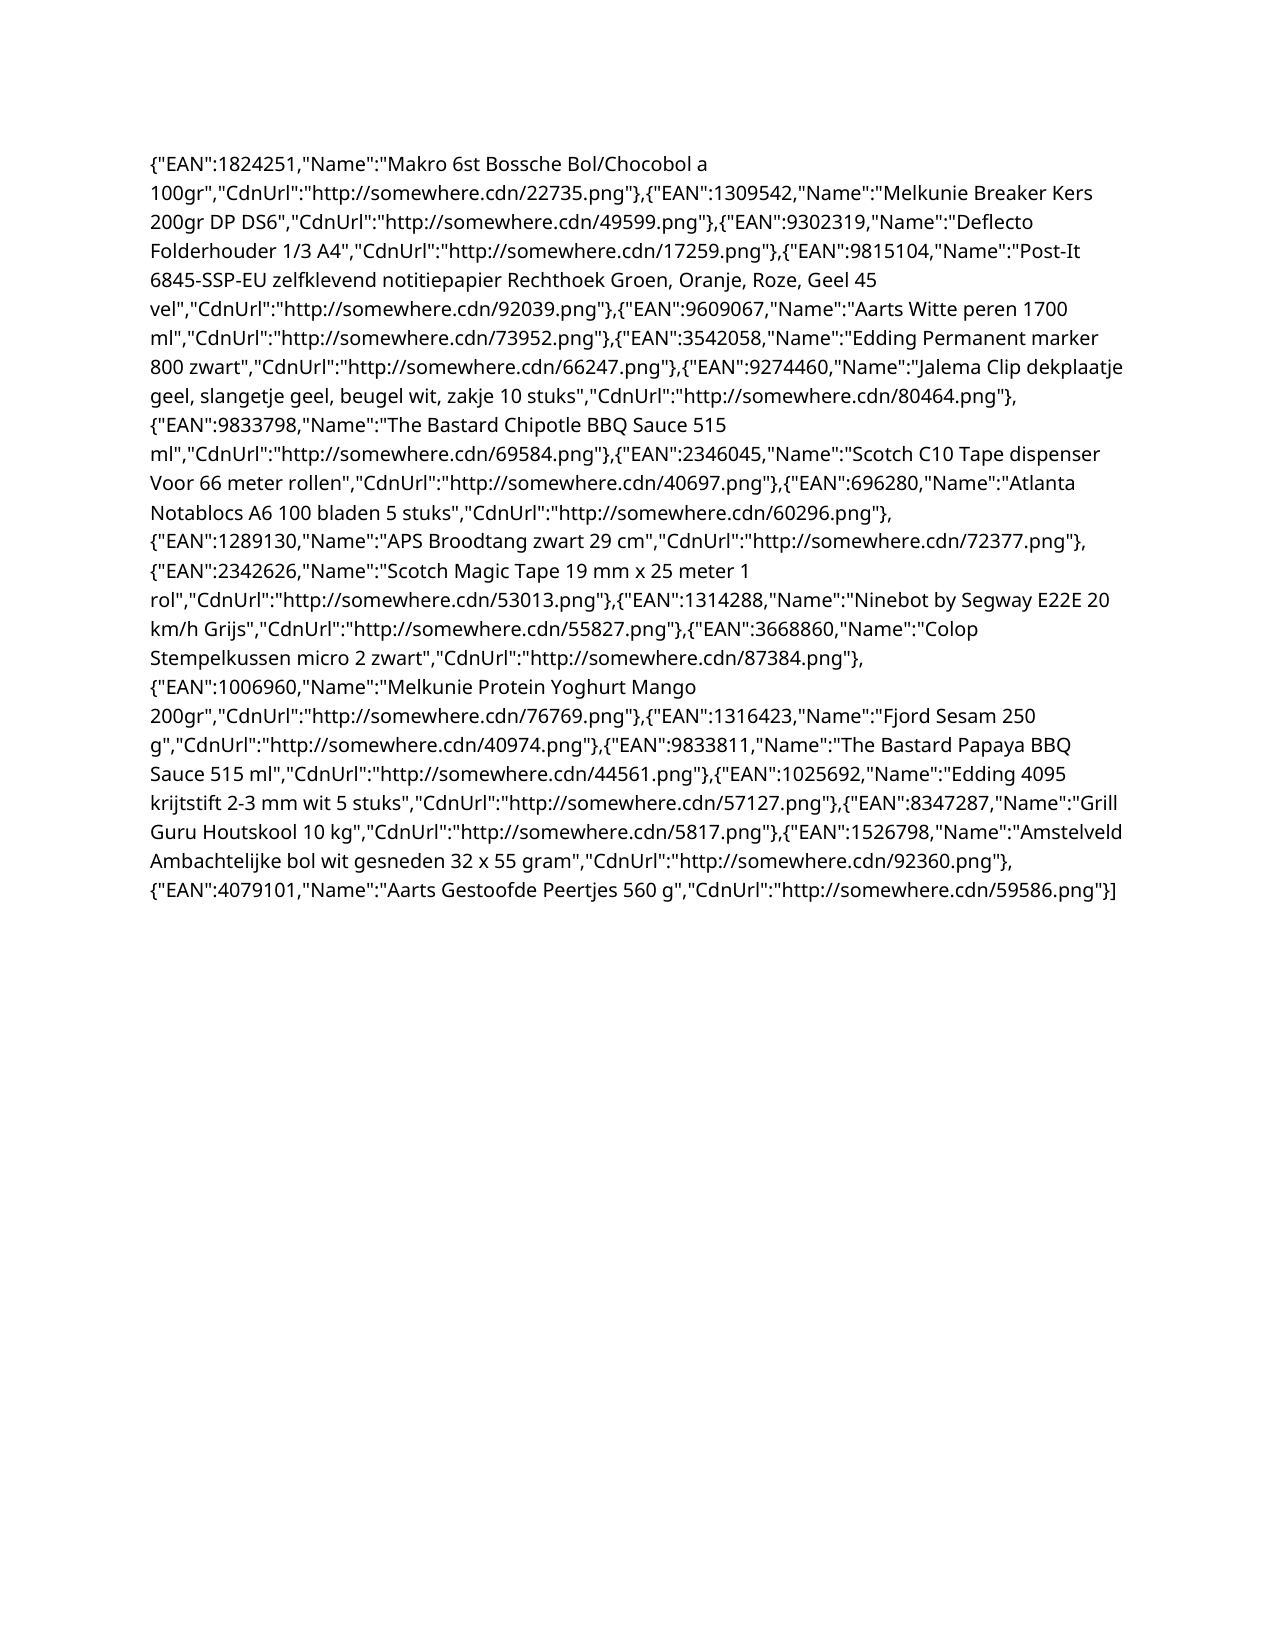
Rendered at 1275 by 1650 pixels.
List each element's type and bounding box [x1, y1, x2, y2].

text [150, 150, 1125, 903]
